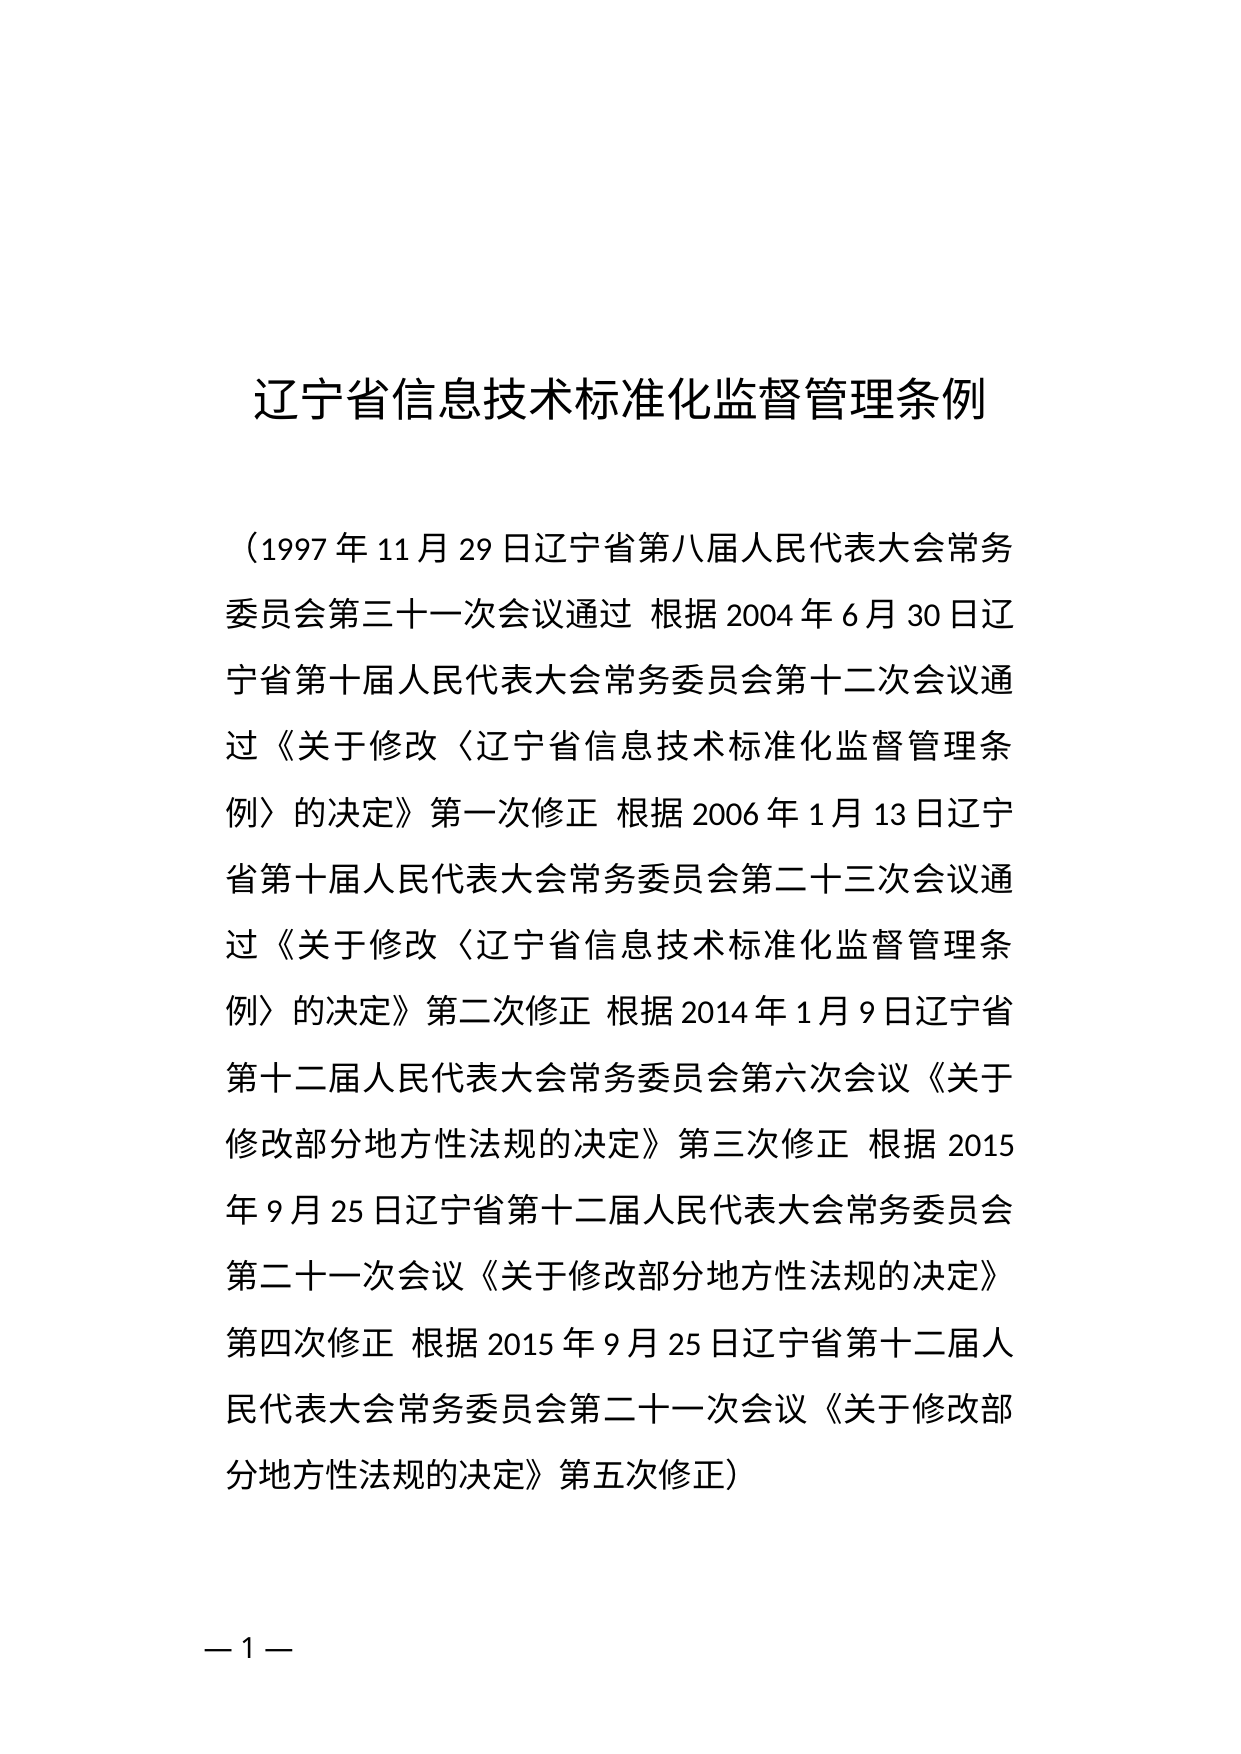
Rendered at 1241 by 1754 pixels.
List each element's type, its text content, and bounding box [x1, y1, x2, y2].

text （1997年11月29日辽宁省第八届人民代表大会常务委员会第三十一次会议通过 根据2004年6月30日辽宁省第十届人民代表大会常务委员会第十二次会议通过《关于修改〈辽宁省信息技术标准化监督管理条例〉的决定》第一次修正 根据2006年1月13日辽宁省第十届人民代表大会常务委员会第二十三次会议通过《关于修改〈辽宁省信息技术标准化监督管理条例〉的决定》第二次修正 根据2014年1月9日辽宁省第十二届人民代表大会常务委员会第六次会议《关于修改部分地方性法规的决定》第三次修正 根据2015年9月25日辽宁省第十二届人民代表大会常务委员会第二十一次会议《关于修改部分地方性法规的决定》第四次修正 根据2015年9月25日辽宁省第十二届人民代表大会常务委员会第二十一次会议《关于修改部分地方性法规的决定》第五次修正） [225, 513, 1015, 1506]
text 辽宁省信息技术标准化监督管理条例 [159, 347, 1081, 446]
